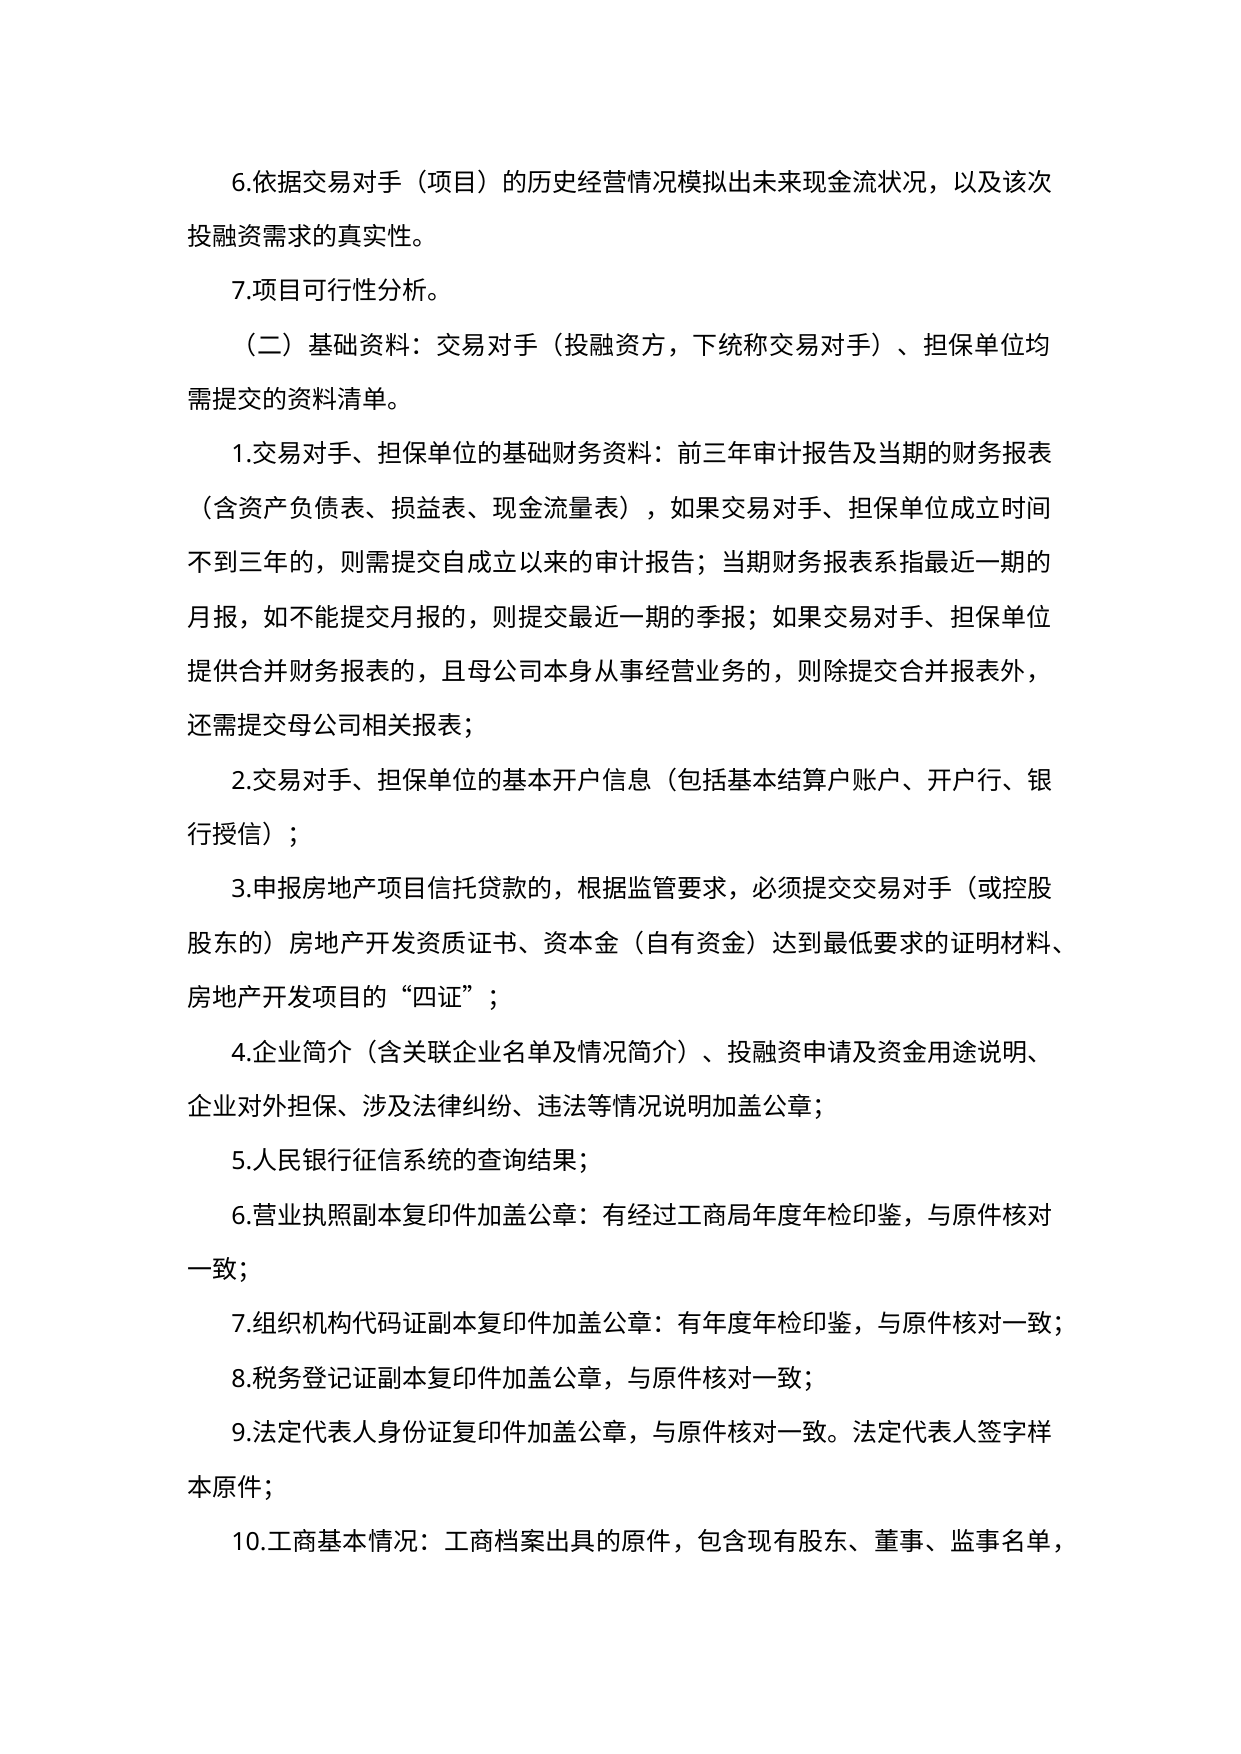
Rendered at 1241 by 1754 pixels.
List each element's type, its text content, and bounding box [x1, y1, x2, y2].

text 3.申报房地产项目信托贷款的，根据监管要求，必须提交交易对手（或控股股东的）房地产开发资质证书、资本金（自有资金）达到最低要求的证明材料、房地产开发项目的“四证”； [187, 869, 1053, 1014]
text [187, 1521, 1053, 1558]
text （二）基础资料：交易对手（投融资方，下统称交易对手）、担保单位均需提交的资料清单。 [187, 325, 1053, 416]
text 4.企业简介（含关联企业名单及情况简介）、投融资申请及资金用途说明、企业对外担保、涉及法律纠纷、违法等情况说明加盖公章； [187, 1032, 1053, 1123]
text 6.营业执照副本复印件加盖公章：有经过工商局年度年检印鉴，与原件核对一致； [187, 1195, 1053, 1286]
text 5.人民银行征信系统的查询结果； [187, 1141, 1053, 1177]
text 8.税务登记证副本复印件加盖公章，与原件核对一致； [187, 1358, 1053, 1394]
text 7.项目可行性分析。 [187, 271, 1053, 307]
text 6.依据交易对手（项目）的历史经营情况模拟出未来现金流状况，以及该次投融资需求的真实性。 [187, 162, 1053, 253]
text 7.组织机构代码证副本复印件加盖公章：有年度年检印鉴，与原件核对一致； [187, 1304, 1053, 1340]
text 9.法定代表人身份证复印件加盖公章，与原件核对一致。法定代表人签字样本原件； [187, 1413, 1053, 1503]
text 1.交易对手、担保单位的基础财务资料：前三年审计报告及当期的财务报表（含资产负债表、损益表、现金流量表），如果交易对手、担保单位成立时间不到三年的，则需提交自成立以来的审计报告；当期财务报表系指最近一期的月报，如不能提交月报的，则提交最近一期的季报；如果交易对手、担保单位提供合并财务报表的，且母公司本身从事经营业务的，则除提交合并报表外，还需提交母公司相关报表； [187, 434, 1053, 742]
text 2.交易对手、担保单位的基本开户信息（包括基本结算户账户、开户行、银行授信）； [187, 760, 1053, 851]
